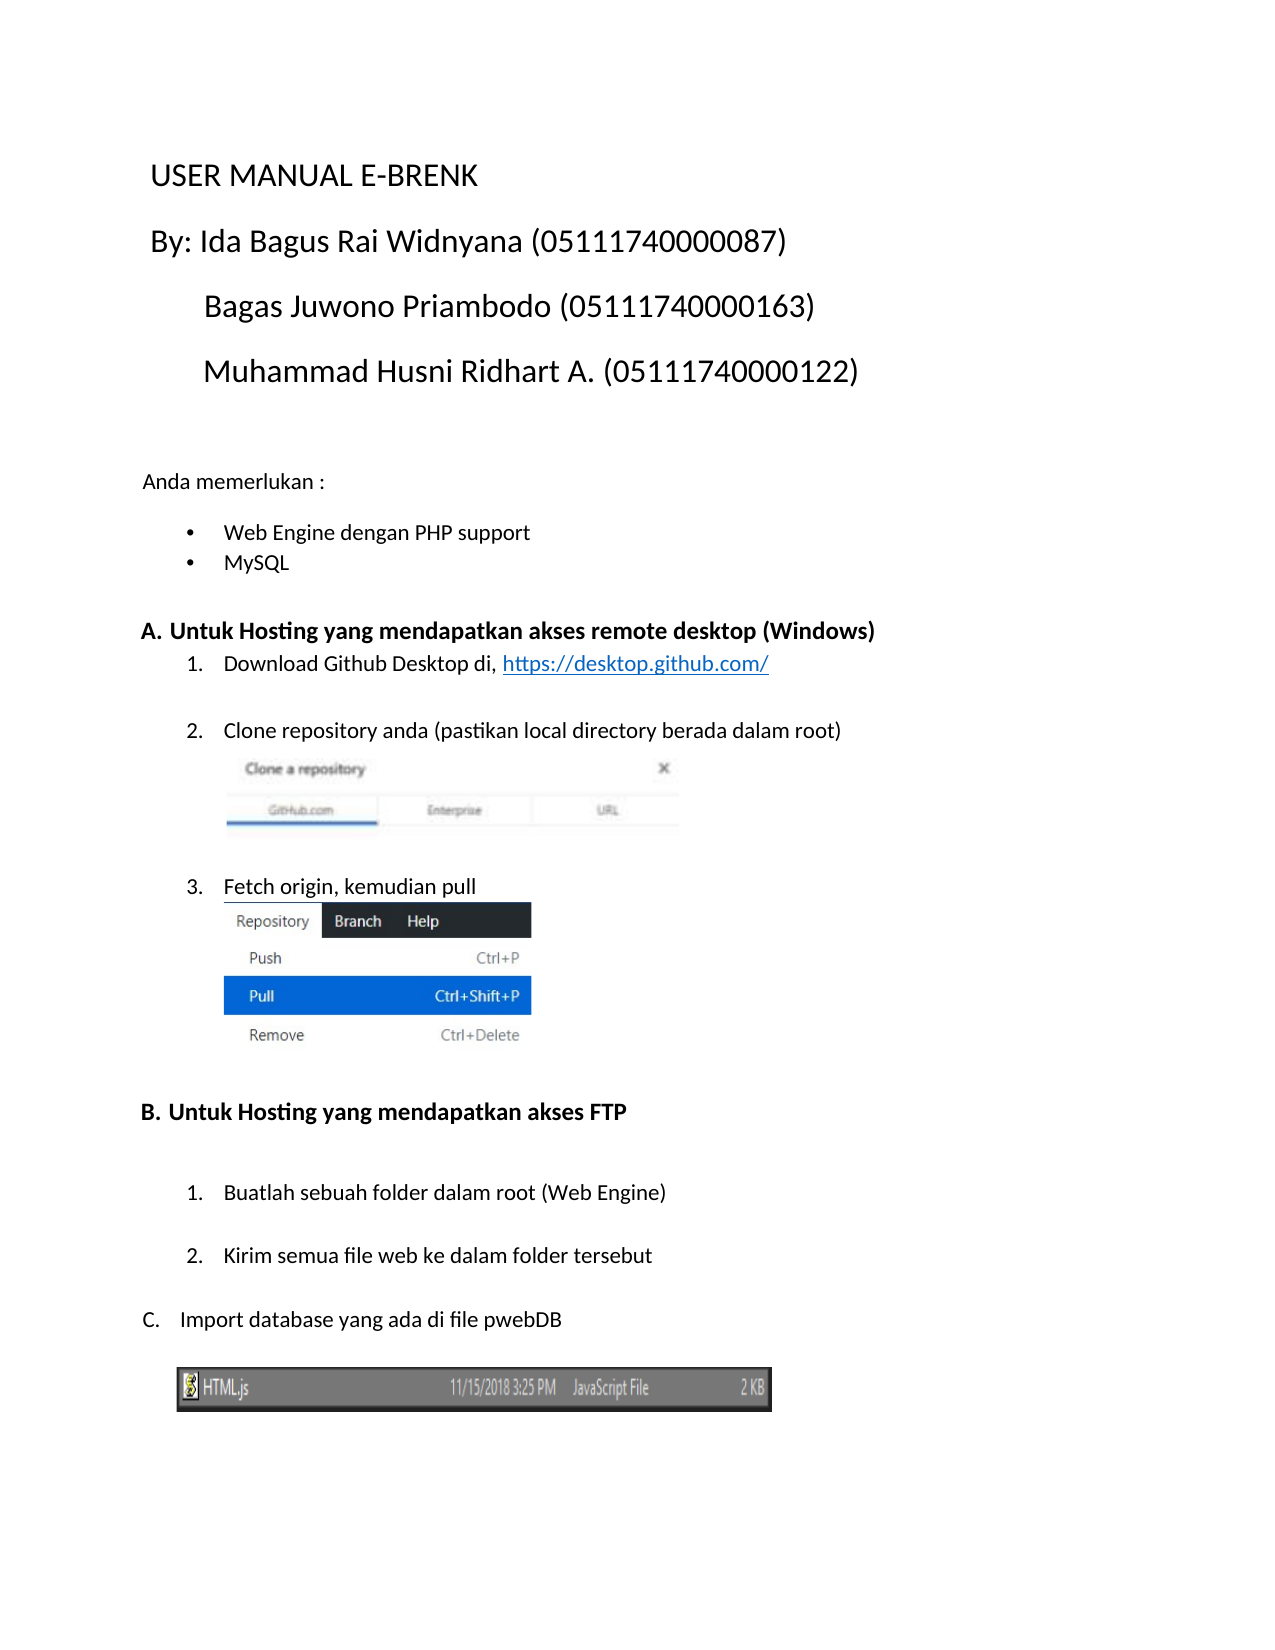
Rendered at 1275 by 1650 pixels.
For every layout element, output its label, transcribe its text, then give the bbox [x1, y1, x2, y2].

picture [226, 747, 680, 840]
picture [223, 902, 532, 1059]
list MySQL [186, 548, 1129, 577]
subtitle A. Untuk Hosting yang mendapatkan akses remote desktop (Windows) [141, 615, 1129, 646]
text By: Ida Bagus Rai Widnyana (05111740000087) [150, 220, 1129, 260]
list Web Engine dengan PHP support [186, 518, 1129, 546]
text Muhammad Husni Ridhart A. (05111740000122) [150, 350, 1129, 391]
list Kirim semua file web ke dalam folder tersebut [186, 1242, 1129, 1270]
text USER MANUAL E-BRENK [150, 154, 1129, 195]
list Clone repository anda (pastikan local directory berada dalam root) [186, 717, 1129, 745]
list Download Github Desktop di, https://desktop.github.com/ [186, 649, 1129, 678]
subtitle B. Untuk Hosting yang mendapatkan akses FTP [141, 1097, 1129, 1127]
list Buatlah sebuah folder dalam root (Web Engine) [186, 1178, 1129, 1206]
list Import database yang ada di file pwebDB [142, 1306, 1129, 1333]
text Anda memerlukan : [142, 467, 1129, 495]
picture [176, 1367, 772, 1412]
list Fetch origin, kemudian pull [186, 872, 1129, 900]
text Bagas Juwono Priambodo (05111740000163) [150, 285, 1129, 326]
